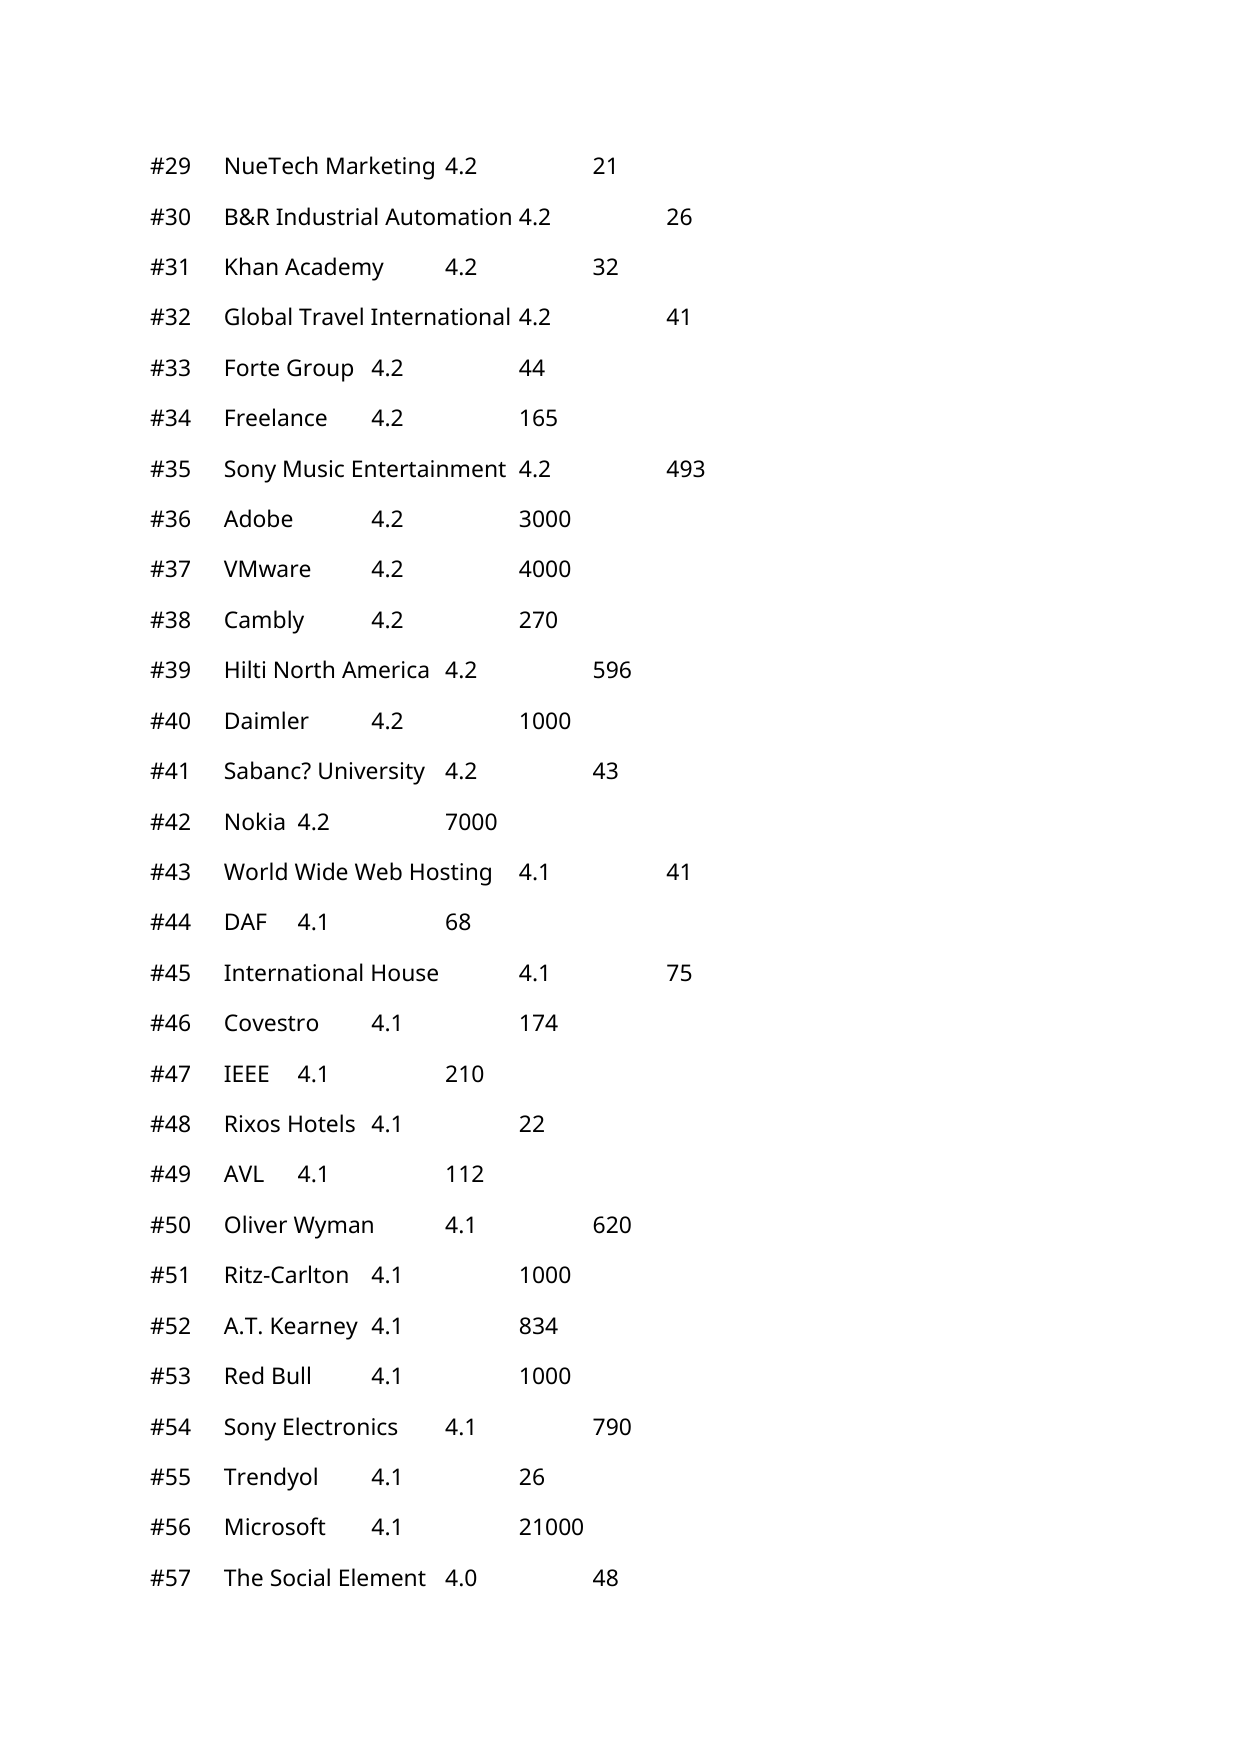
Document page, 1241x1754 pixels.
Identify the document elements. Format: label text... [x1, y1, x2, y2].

text #37 VMware 4.2 4000 [150, 553, 1090, 584]
text #32 Global Travel International 4.2 41 [150, 301, 1090, 332]
text #36 Adobe 4.2 3000 [150, 503, 1090, 534]
text #53 Red Bull 4.1 1000 [150, 1360, 1090, 1391]
text #40 Daimler 4.2 1000 [150, 704, 1090, 736]
text #43 World Wide Web Hosting 4.1 41 [150, 856, 1090, 887]
text #48 Rixos Hotels 4.1 22 [150, 1108, 1090, 1139]
text #38 Cambly 4.2 270 [150, 604, 1090, 635]
text #34 Freelance 4.2 165 [150, 402, 1090, 433]
text #54 Sony Electronics 4.1 790 [150, 1410, 1090, 1442]
text #47 IEEE 4.1 210 [150, 1057, 1090, 1089]
text #42 Nokia 4.2 7000 [150, 805, 1090, 837]
text #50 Oliver Wyman 4.1 620 [150, 1209, 1090, 1240]
text #30 B&R Industrial Automation 4.2 26 [150, 200, 1090, 232]
text #45 International House 4.1 75 [150, 957, 1090, 988]
text #55 Trendyol 4.1 26 [150, 1461, 1090, 1492]
text #41 Sabanc? University 4.2 43 [150, 755, 1090, 786]
text #39 Hilti North America 4.2 596 [150, 654, 1090, 685]
text #33 Forte Group 4.2 44 [150, 352, 1090, 383]
text #52 A.T. Kearney 4.1 834 [150, 1309, 1090, 1341]
text #49 AVL 4.1 112 [150, 1158, 1090, 1189]
text #51 Ritz-Carlton 4.1 1000 [150, 1259, 1090, 1290]
text #46 Covestro 4.1 174 [150, 1007, 1090, 1038]
text #57 The Social Element 4.0 48 [150, 1562, 1090, 1593]
text #29 NueTech Marketing 4.2 21 [150, 150, 1090, 181]
text #31 Khan Academy 4.2 32 [150, 251, 1090, 282]
text #56 Microsoft 4.1 21000 [150, 1511, 1090, 1542]
text #35 Sony Music Entertainment 4.2 493 [150, 452, 1090, 484]
text #44 DAF 4.1 68 [150, 906, 1090, 937]
